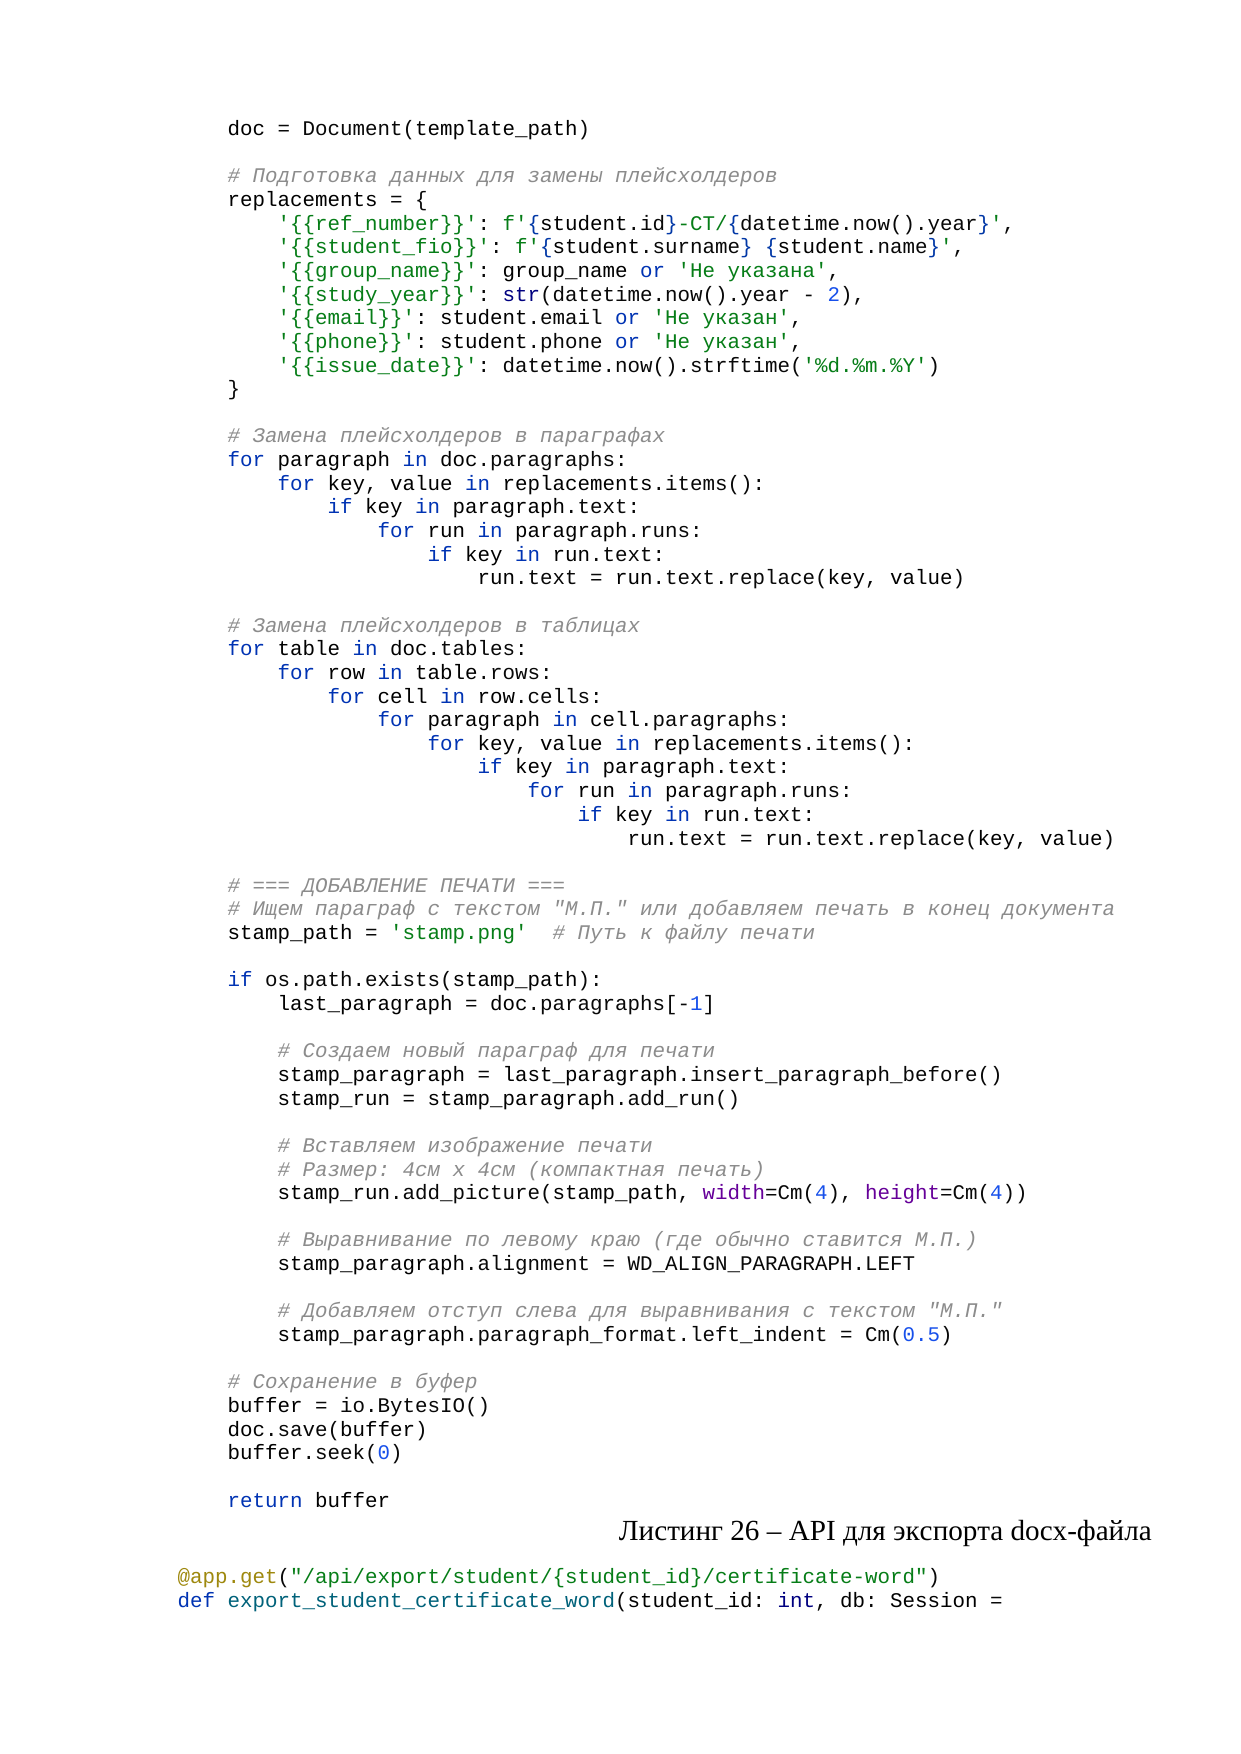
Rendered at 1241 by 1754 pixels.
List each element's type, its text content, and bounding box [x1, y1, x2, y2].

text Листинг 26 – API для экспорта docx-файла [177, 1513, 1152, 1547]
